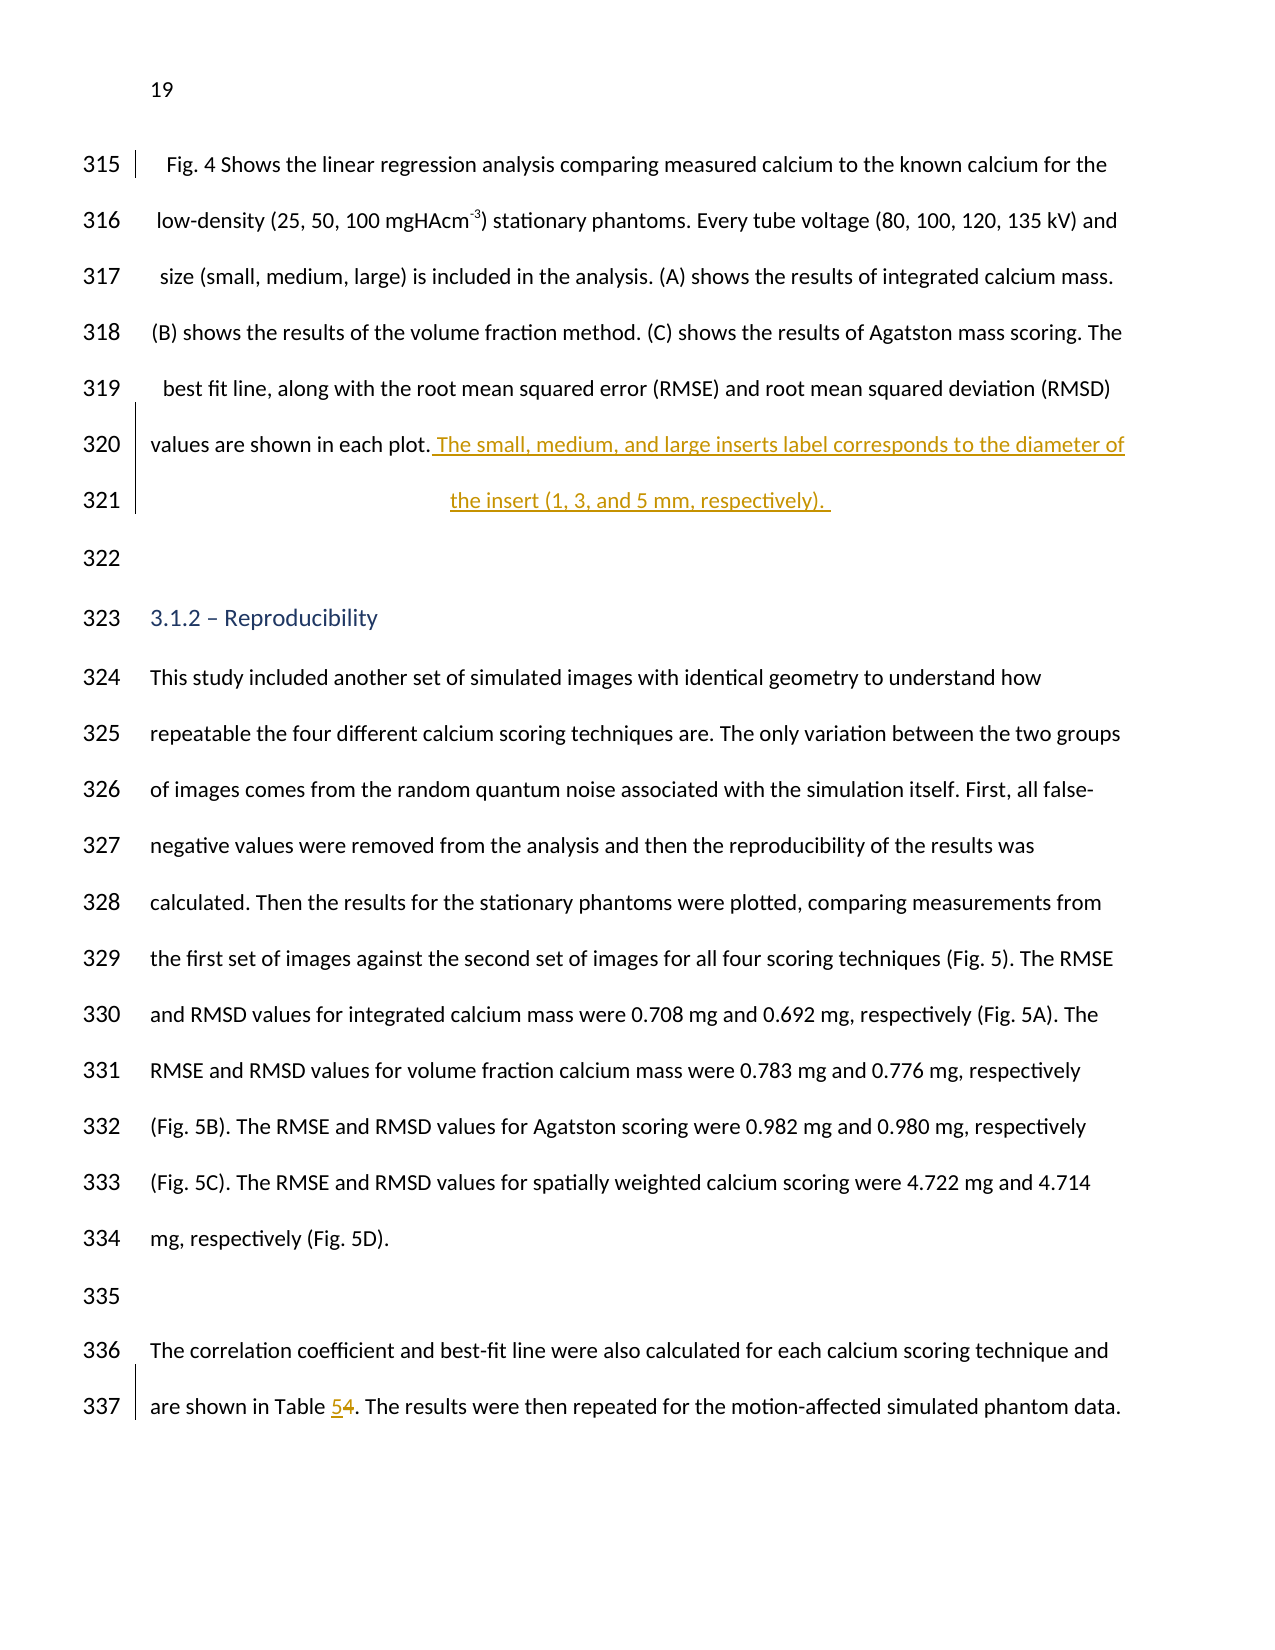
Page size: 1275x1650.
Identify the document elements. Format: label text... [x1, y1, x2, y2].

subtitle 3.1.2 – Reproducibility [150, 602, 1125, 633]
text Fig. 4 Shows the linear regression analysis comparing measured calcium to the known calcium for the low-density (25, 50, 100 mgHAcm-3) stationary phantoms. Every tube voltage (80, 100, 120, 135 kV) and size (small, medium, large) is included in the analysis. (A) shows the results of integrated calcium mass. (B) shows the results of the volume fraction method. (C) shows the results of Agatston mass scoring. The best fit line, along with the root mean squared error (RMSE) and root mean squared deviation (RMSD) values are shown in each plot. [150, 150, 1125, 514]
text This study included another set of simulated images with identical geometry to understand how repeatable the four different calcium scoring techniques are. The only variation between the two groups of images comes from the random quantum noise associated with the simulation itself. First, all false-negative values were removed from the analysis and then the reproducibility of the results was calculated. Then the results for the stationary phantoms were plotted, comparing measurements from the first set of images against the second set of images for all four scoring techniques (Fig. 5). The RMSE and RMSD values for integrated calcium mass were 0.708 mg and 0.692 mg, respectively (Fig. 5A). The RMSE and RMSD values for volume fraction calcium mass were 0.783 mg and 0.776 mg, respectively (Fig. 5B). The RMSE and RMSD values for Agatston scoring were 0.982 mg and 0.980 mg, respectively (Fig. 5C). The RMSE and RMSD values for spatially weighted calcium scoring were 4.722 mg and 4.714 mg, respectively (Fig. 5D). [150, 663, 1125, 1252]
